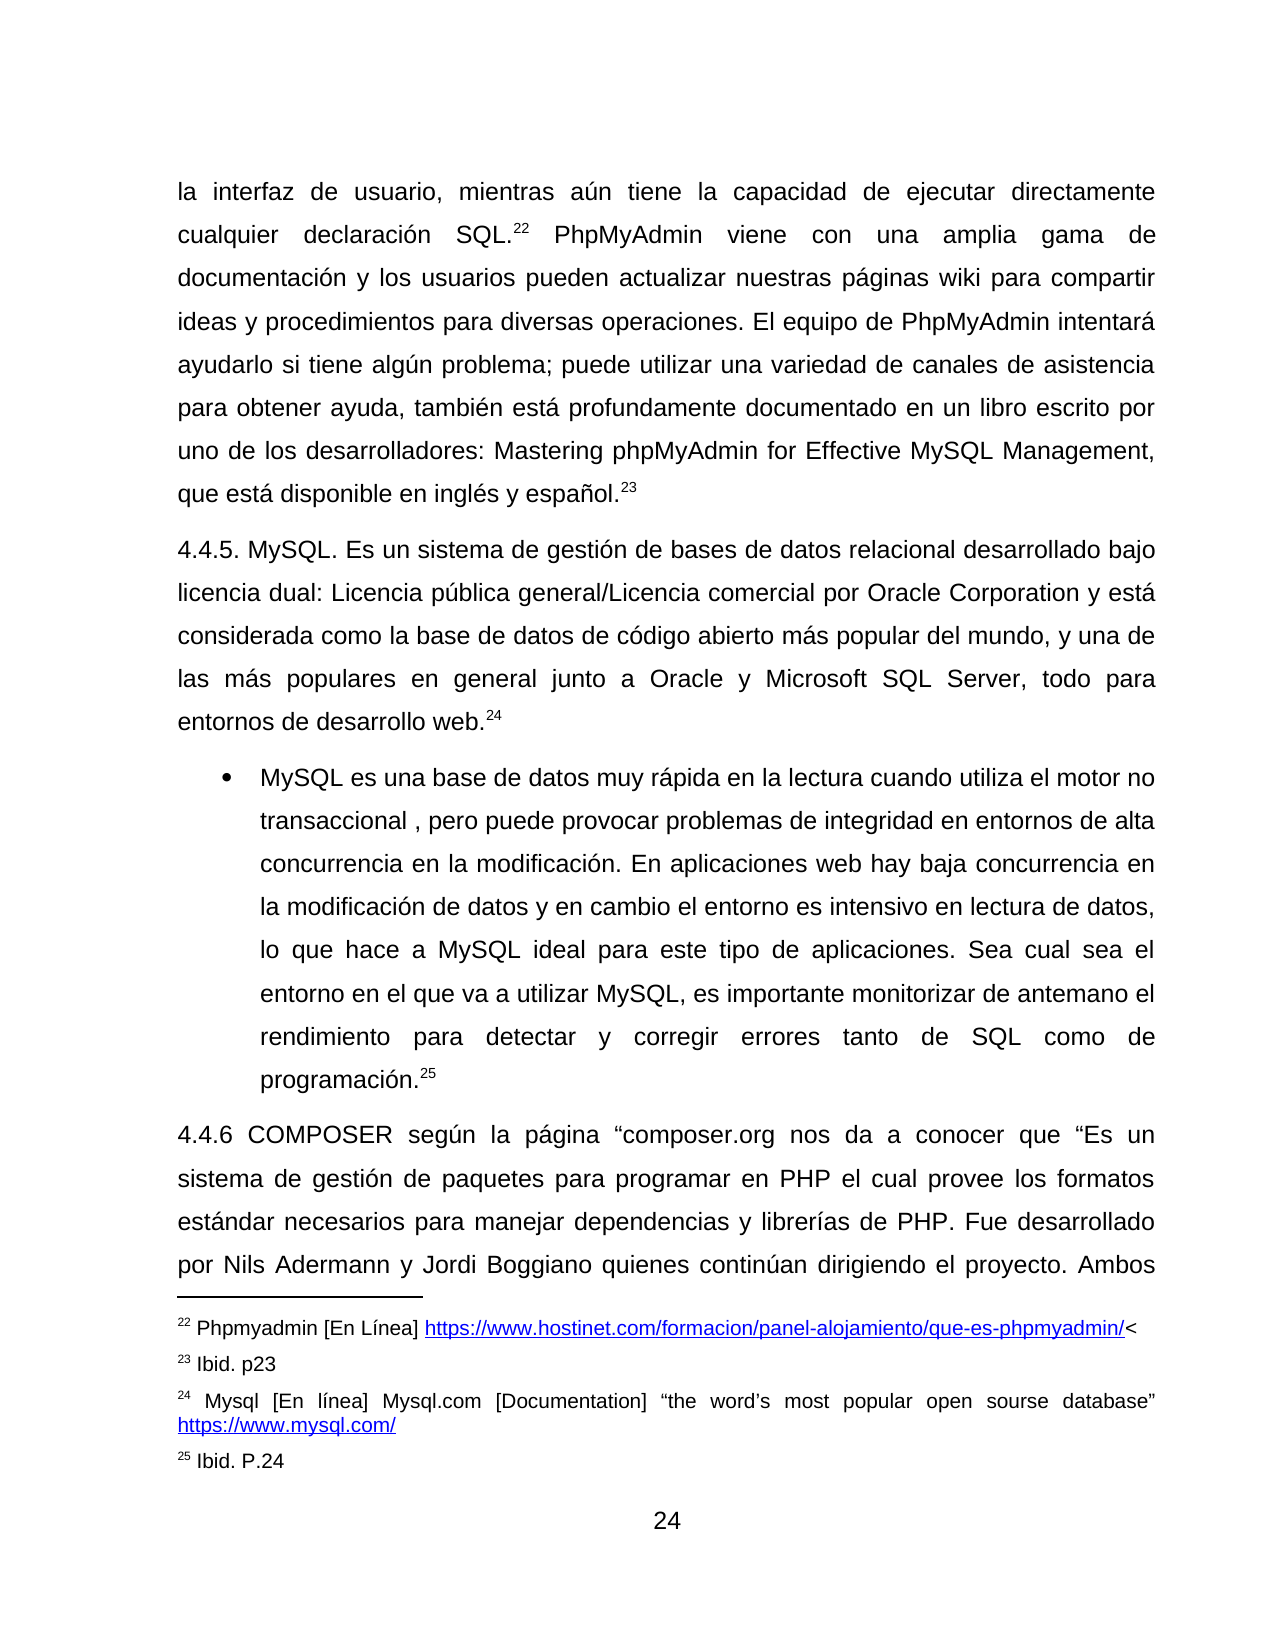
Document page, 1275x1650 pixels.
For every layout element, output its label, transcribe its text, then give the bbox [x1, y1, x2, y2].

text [177, 177, 1157, 508]
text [177, 1120, 1157, 1278]
text 4.4.5. MySQL. Es un sistema de gestión de bases de datos relacional desarrollado bajo licencia dual: Licencia pública general/Licencia comercial por Oracle Corporation y está considerada como la base de datos de código abierto más popular del mundo, y una de las más populares en general junto a Oracle y Microsoft SQL Server, todo para entornos de desarrollo web. [177, 535, 1157, 736]
list MySQL es una base de datos muy rápida en la lectura cuando utiliza el motor no transaccional , pero puede provocar problemas de integridad en entornos de alta concurrencia en la modificación. En aplicaciones web hay baja concurrencia en la modificación de datos y en cambio el entorno es intensivo en lectura de datos, lo que hace a MySQL ideal para este tipo de aplicaciones. Sea cual sea el entorno en el que va a utilizar MySQL, es importante monitorizar de antemano el rendimiento para detectar y corregir errores tanto de SQL como de programación. [222, 763, 1157, 1093]
